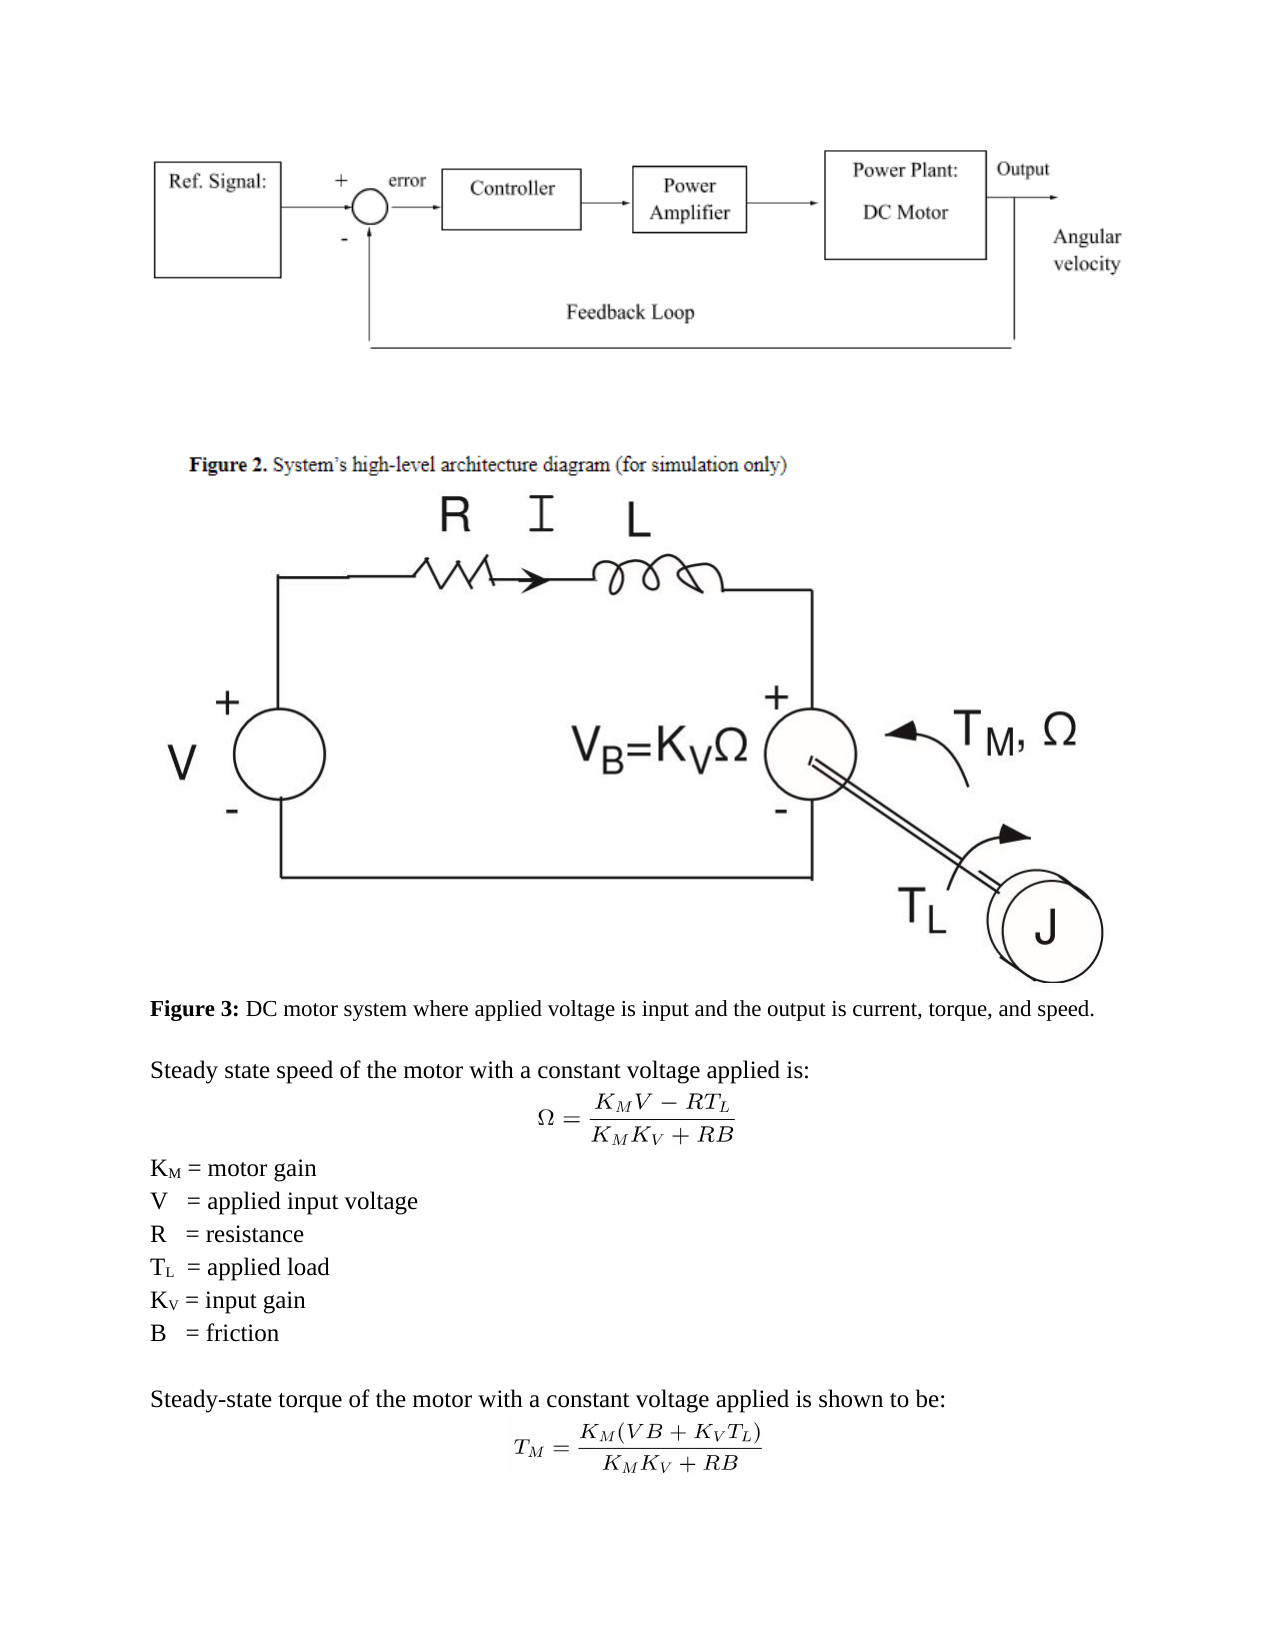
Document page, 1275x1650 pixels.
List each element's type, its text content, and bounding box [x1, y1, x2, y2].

text KM = motor gain [150, 1153, 1125, 1181]
text Figure 3: DC motor system where applied voltage is input and the output is current, torque, and speed. [150, 995, 1125, 1022]
picture [150, 150, 1125, 480]
text B = friction [150, 1318, 1125, 1347]
text V = applied input voltage [150, 1186, 1125, 1214]
picture [150, 483, 1125, 992]
text Steady-state torque of the motor with a constant voltage applied is shown to be: [150, 1384, 1125, 1413]
text Steady state speed of the motor with a constant voltage applied is: [150, 1056, 1125, 1084]
text TL = applied load [150, 1252, 1125, 1281]
text KV = input gain [150, 1285, 1125, 1313]
text R = resistance [150, 1219, 1125, 1247]
picture [508, 1416, 767, 1479]
picture [521, 1088, 754, 1149]
